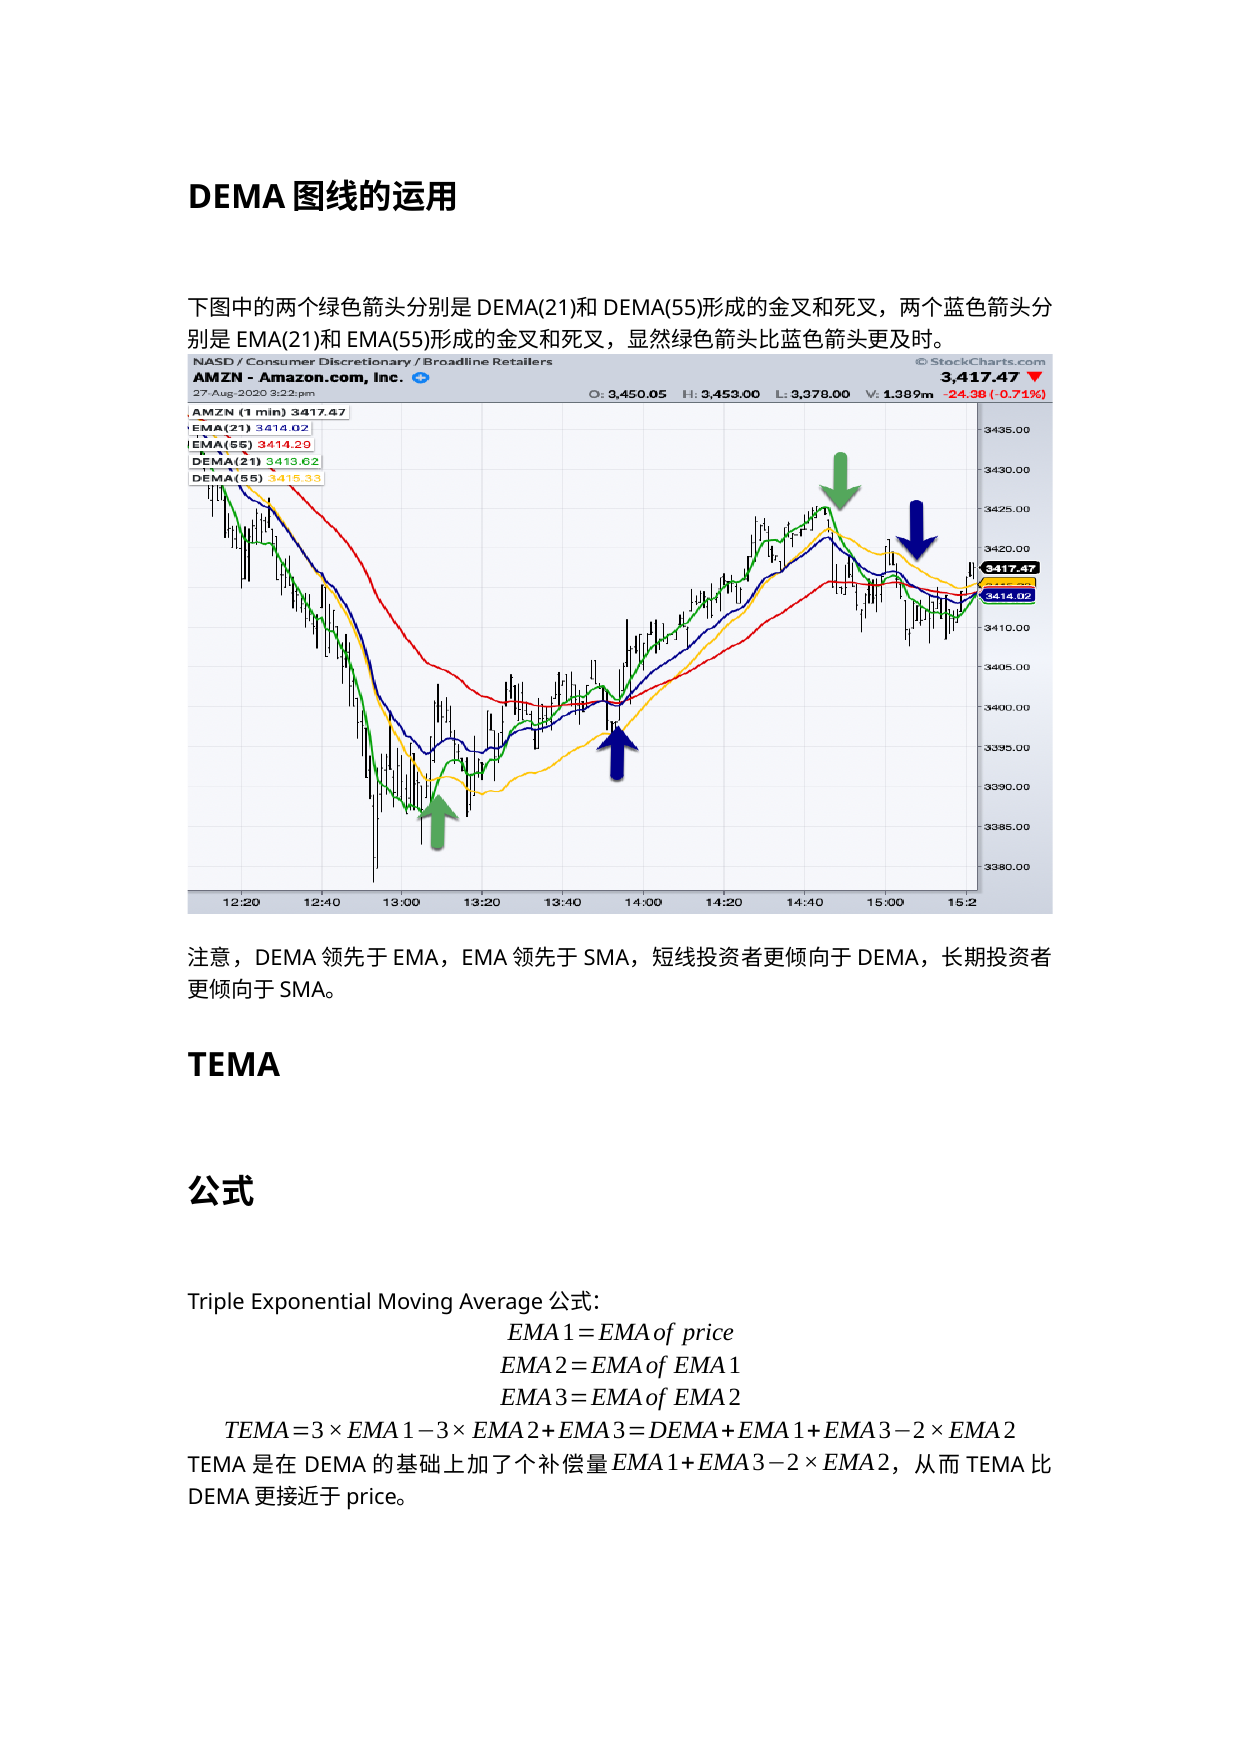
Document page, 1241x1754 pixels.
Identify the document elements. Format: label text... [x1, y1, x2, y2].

text Triple Exponential Moving Average公式： [187, 1284, 1053, 1316]
subtitle TEMA [187, 1031, 1053, 1096]
picture [187, 354, 1053, 914]
text TEMA是在DEMA的基础上加了个补偿量，从而TEMA比DEMA更接近于price。 [187, 1446, 1053, 1511]
subtitle 公式 [187, 1157, 1053, 1222]
subtitle DEMA图线的运用 [187, 162, 1053, 227]
text 下图中的两个绿色箭头分别是DEMA(21)和DEMA(55)形成的金叉和死叉，两个蓝色箭头分别是EMA(21)和EMA(55)形成的金叉和死叉，显然绿色箭头比蓝色箭头更及时。 [187, 289, 1053, 354]
text 注意，DEMA领先于EMA，EMA领先于SMA，短线投资者更倾向于DEMA，长期投资者更倾向于SMA。 [187, 939, 1053, 1004]
